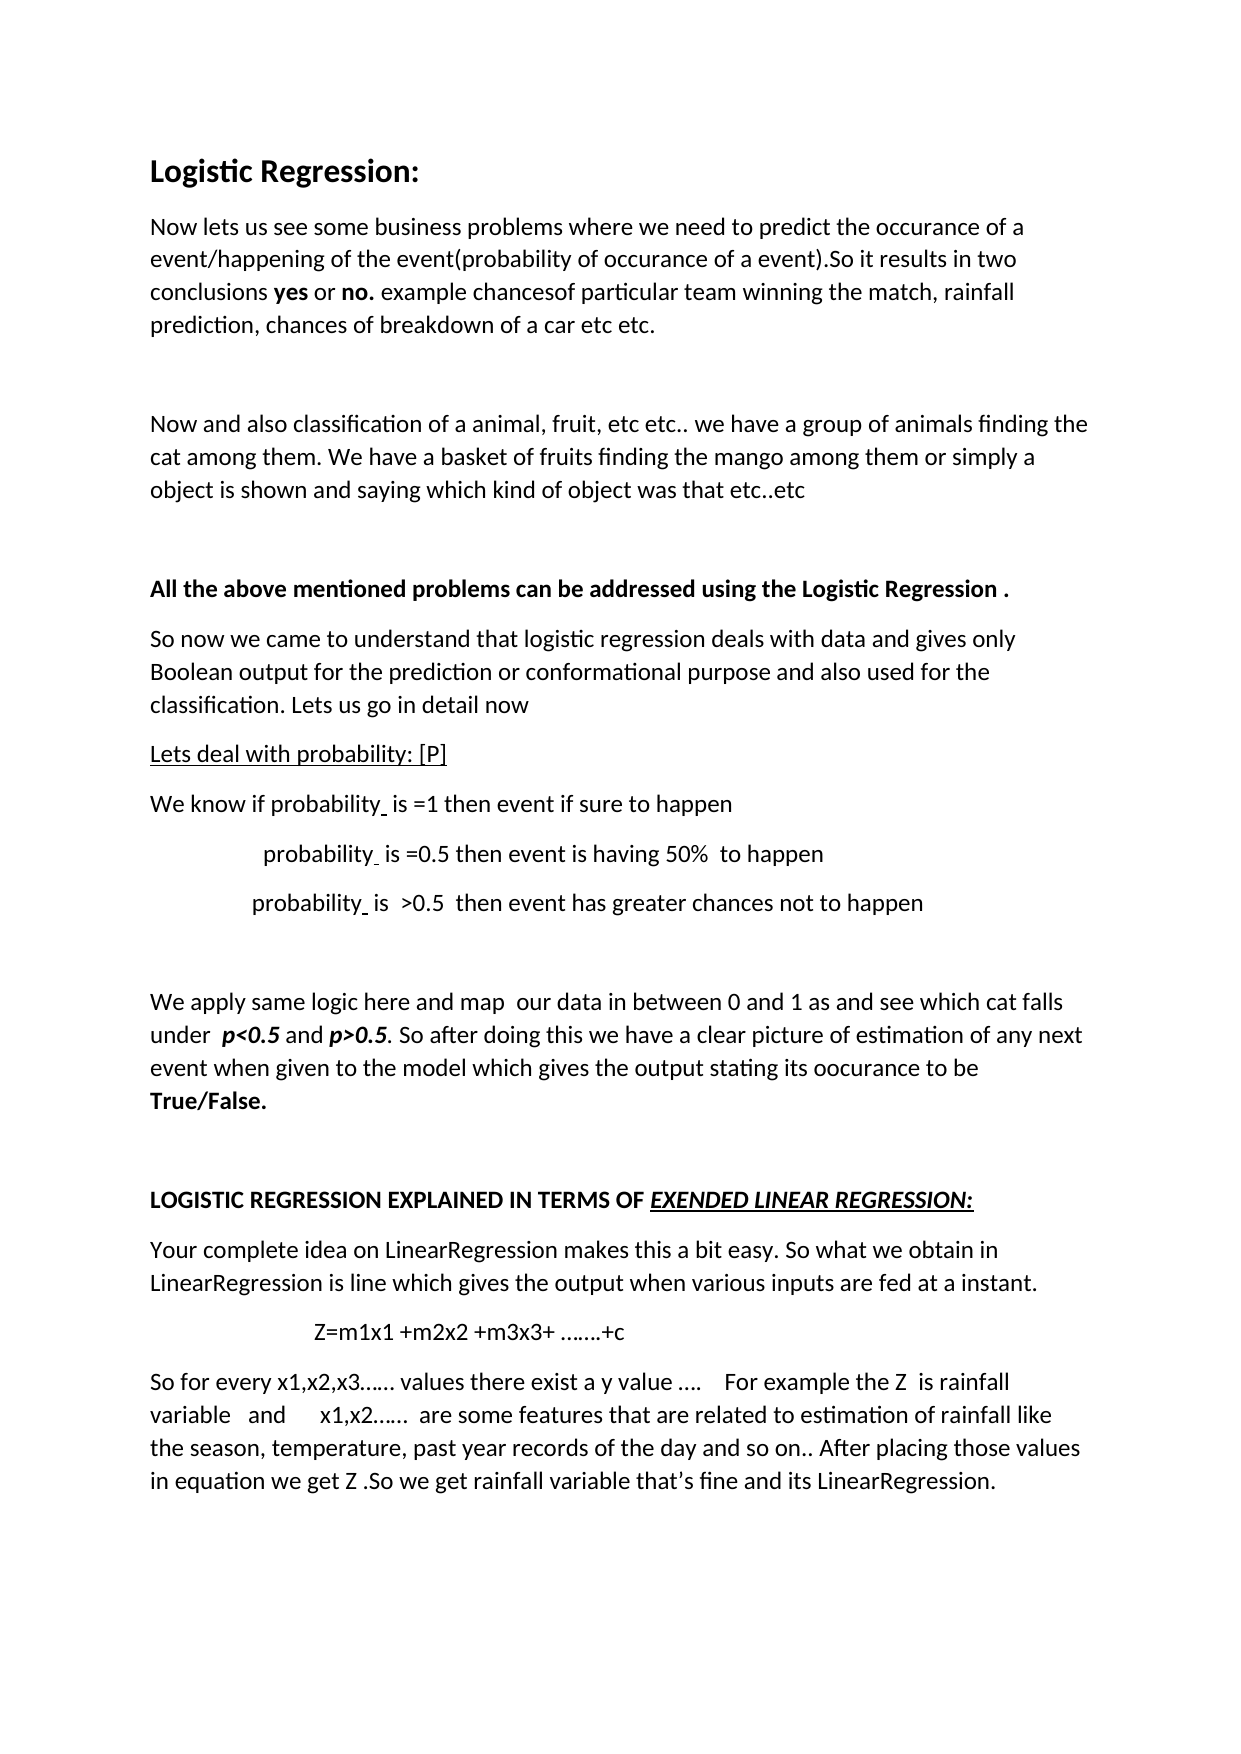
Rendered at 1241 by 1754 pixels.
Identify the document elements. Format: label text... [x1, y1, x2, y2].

text Z=m1x1 +m2x2 +m3x3+ …….+c [150, 1316, 1090, 1347]
text So for every x1,x2,x3…… values there exist a y value …. For example the Z is rainfall variable and x1,x2…… are some features that are related to estimation of rainfall like the season, temperature, past year records of the day and so on.. After placing those values in equation we get Z .So we get rainfall variable that’s fine and its LinearRegression. [150, 1366, 1090, 1495]
text We know if probability is =1 then event if sure to happen [150, 788, 1090, 819]
text probability is =0.5 then event is having 50% to happen [150, 838, 1090, 868]
text All the above mentioned problems can be addressed using the Logistic Regression . [150, 573, 1090, 604]
text Now lets us see some business problems where we need to predict the occurance of a event/happening of the event(probability of occurance of a event).So it results in two conclusions yes or no. example chancesof particular team winning the match, rainfall prediction, chances of breakdown of a car etc etc. [150, 211, 1090, 340]
text Lets deal with probability: [P] [150, 738, 1090, 769]
text So now we came to understand that logistic regression deals with data and gives only Boolean output for the prediction or conformational purpose and also used for the classification. Lets us go in detail now [150, 623, 1090, 719]
text probability is >0.5 then event has greater chances not to happen [150, 887, 1090, 918]
text LOGISTIC REGRESSION EXPLAINED IN TERMS OF EXENDED LINEAR REGRESSION: [150, 1184, 1090, 1215]
text We apply same logic here and map our data in between 0 and 1 as and see which cat falls under p<0.5 and p>0.5. So after doing this we have a clear picture of estimation of any next event when given to the model which gives the output stating its oocurance to be True/False. [150, 986, 1090, 1116]
text Your complete idea on LinearRegression makes this a bit easy. So what we obtain in LinearRegression is line which gives the output when various inputs are fed at a instant. [150, 1234, 1090, 1297]
text Now and also classification of a animal, fruit, etc etc.. we have a group of animals finding the cat among them. We have a basket of fruits finding the mango among them or simply a object is shown and saying which kind of object was that etc..etc [150, 408, 1090, 505]
text Logistic Regression: [150, 150, 1090, 191]
